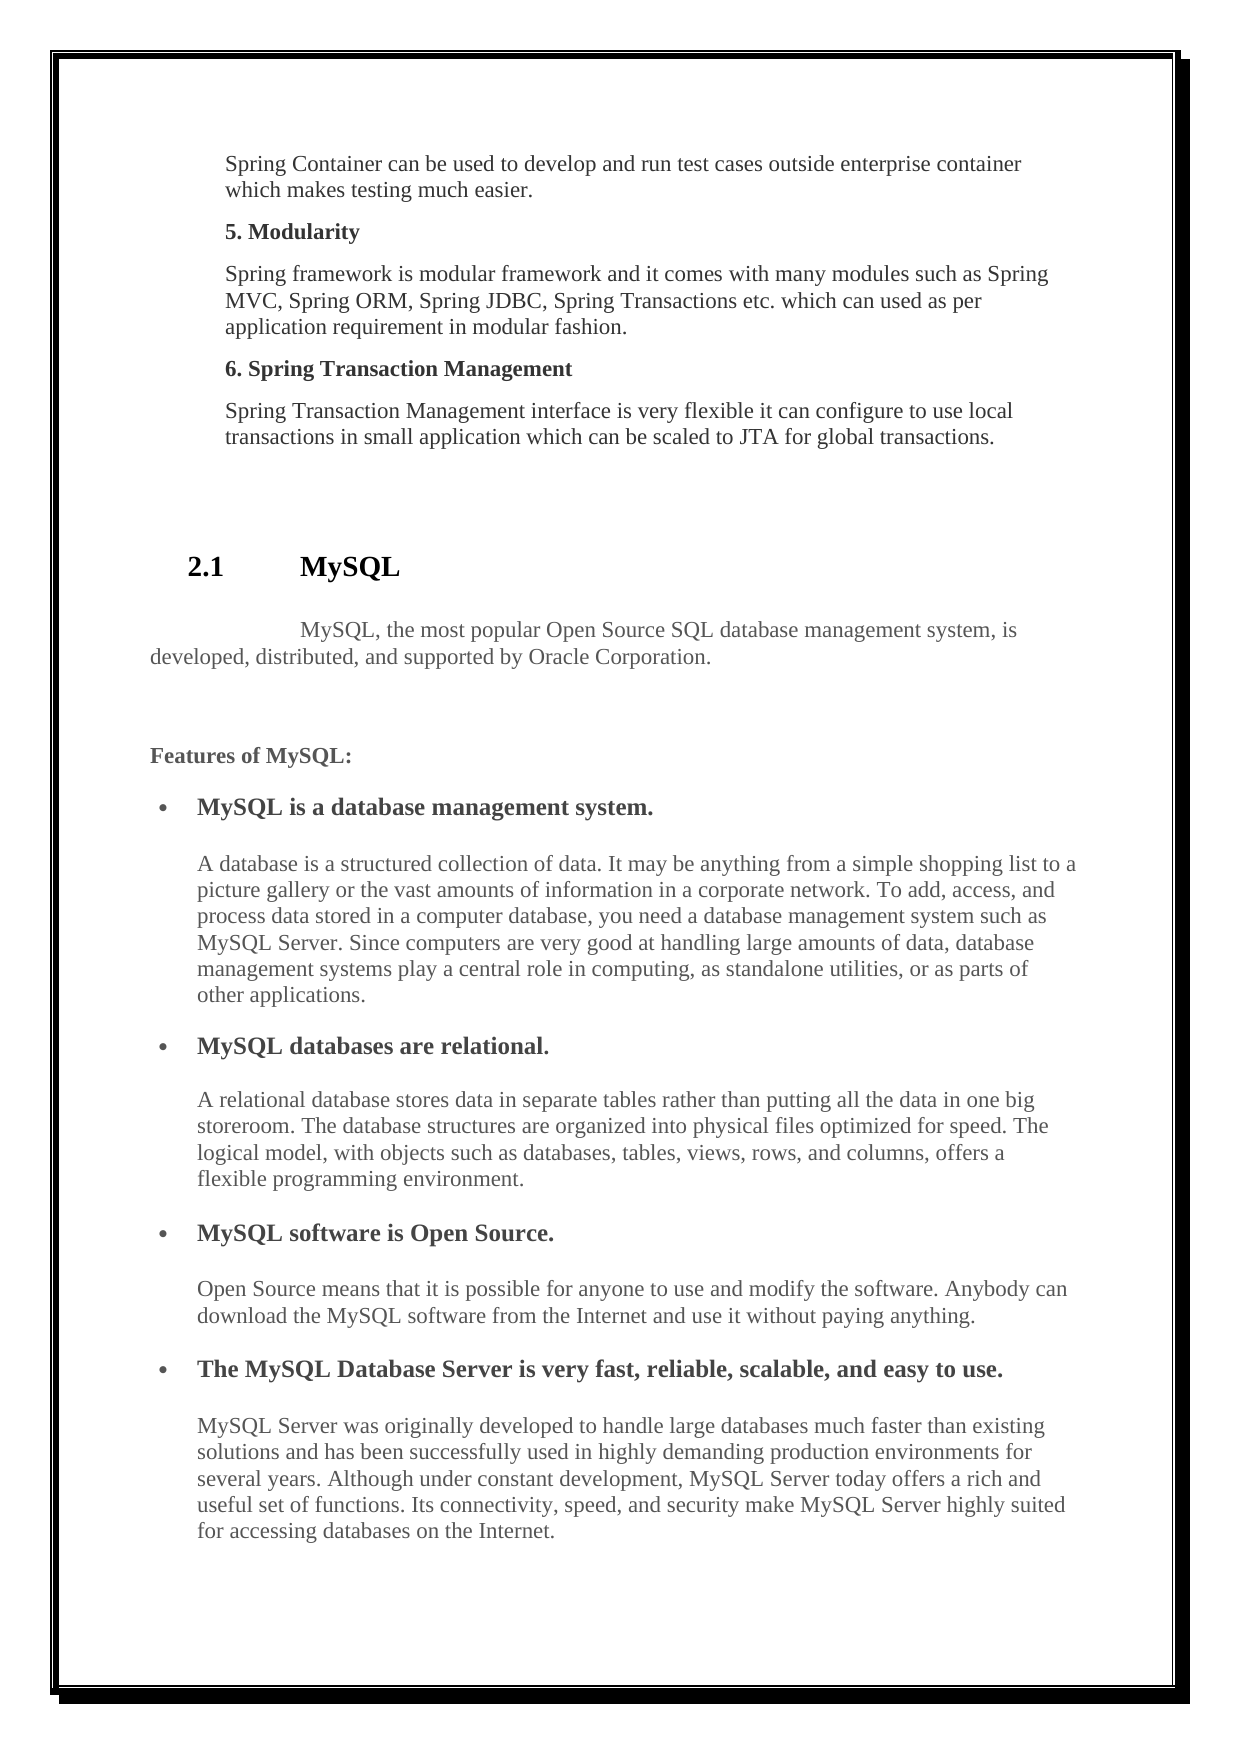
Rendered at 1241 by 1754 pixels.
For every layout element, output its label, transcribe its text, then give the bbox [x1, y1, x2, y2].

text Spring framework is modular framework and it comes with many modules such as Spring MVC, Spring ORM, Spring JDBC, Spring Transactions etc. which can used as per application requirement in modular fashion. [225, 260, 1081, 339]
text 5. Modularity [225, 218, 1081, 245]
list MySQL databases are relational. [159, 1031, 1081, 1060]
text A relational database stores data in separate tables rather than putting all the data in one big storeroom. The database structures are organized into physical files optimized for speed. The logical model, with objects such as databases, tables, views, rows, and columns, offers a flexible programming environment. [197, 1086, 1081, 1192]
text Spring Container can be used to develop and run test cases outside enterprise container which makes testing much easier. [225, 150, 1081, 203]
text Open Source means that it is possible for anyone to use and modify the software. Anybody can download the MySQL software from the Internet and use it without paying anything. [197, 1276, 1081, 1328]
text 6. Spring Transaction Management [187, 355, 1081, 381]
text Spring Transaction Management interface is very flexible it can configure to use local transactions in small application which can be scaled to JTA for global transactions. [225, 397, 1081, 450]
text Features of MySQL: [150, 742, 1081, 769]
list MySQL is a database management system. [159, 792, 1081, 821]
list MySQL software is Open Source. [159, 1218, 1081, 1247]
text 2.1 MySQL [150, 549, 1081, 583]
text A database is a structured collection of data. It may be anything from a simple shopping list to a picture gallery or the vast amounts of information in a corporate network. To add, access, and process data stored in a computer database, you need a database management system such as MySQL Server. Since computers are very good at handling large amounts of data, database management systems play a central role in computing, as standalone utilities, or as parts of other applications. [197, 849, 1081, 1008]
text MySQL Server was originally developed to handle large databases much faster than existing solutions and has been successfully used in highly demanding production environments for several years. Although under constant development, MySQL Server today offers a rich and useful set of functions. Its connectivity, speed, and security make MySQL Server highly suited for accessing databases on the Internet. [197, 1412, 1081, 1544]
list The MySQL Database Server is very fast, reliable, scalable, and easy to use. [159, 1354, 1081, 1383]
text MySQL, the most popular Open Source SQL database management system, is developed, distributed, and supported by Oracle Corporation. [150, 616, 1081, 669]
